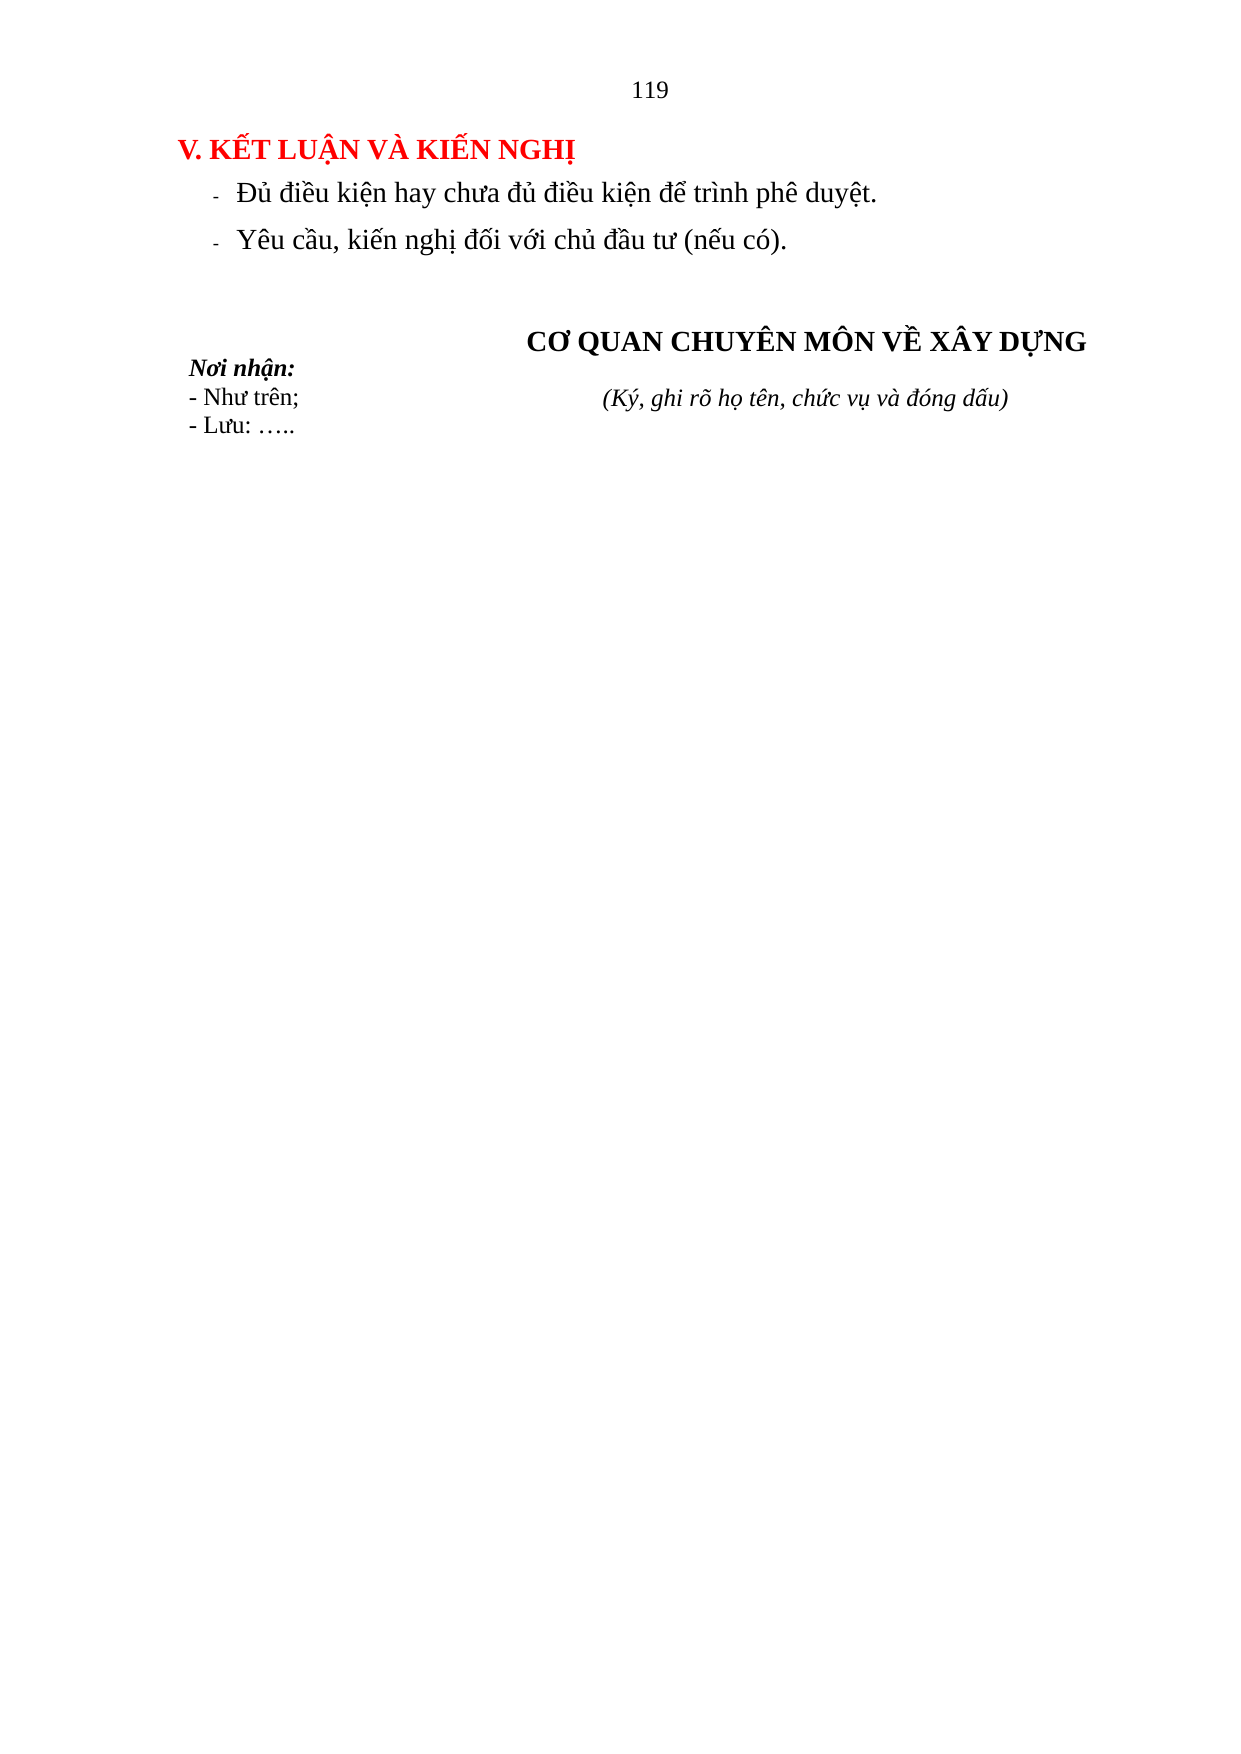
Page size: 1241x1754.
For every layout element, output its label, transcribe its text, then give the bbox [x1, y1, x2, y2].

text Đủ điều kiện hay chưa đủ điều kiện để trình phê duyệt. [177, 176, 1122, 209]
text Yêu cầu, kiến nghị đối với chủ đầu tư (nếu có). [177, 222, 1122, 256]
subtitle V. KẾT LUẬN VÀ KIẾN NGHỊ [177, 132, 1122, 166]
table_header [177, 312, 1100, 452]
